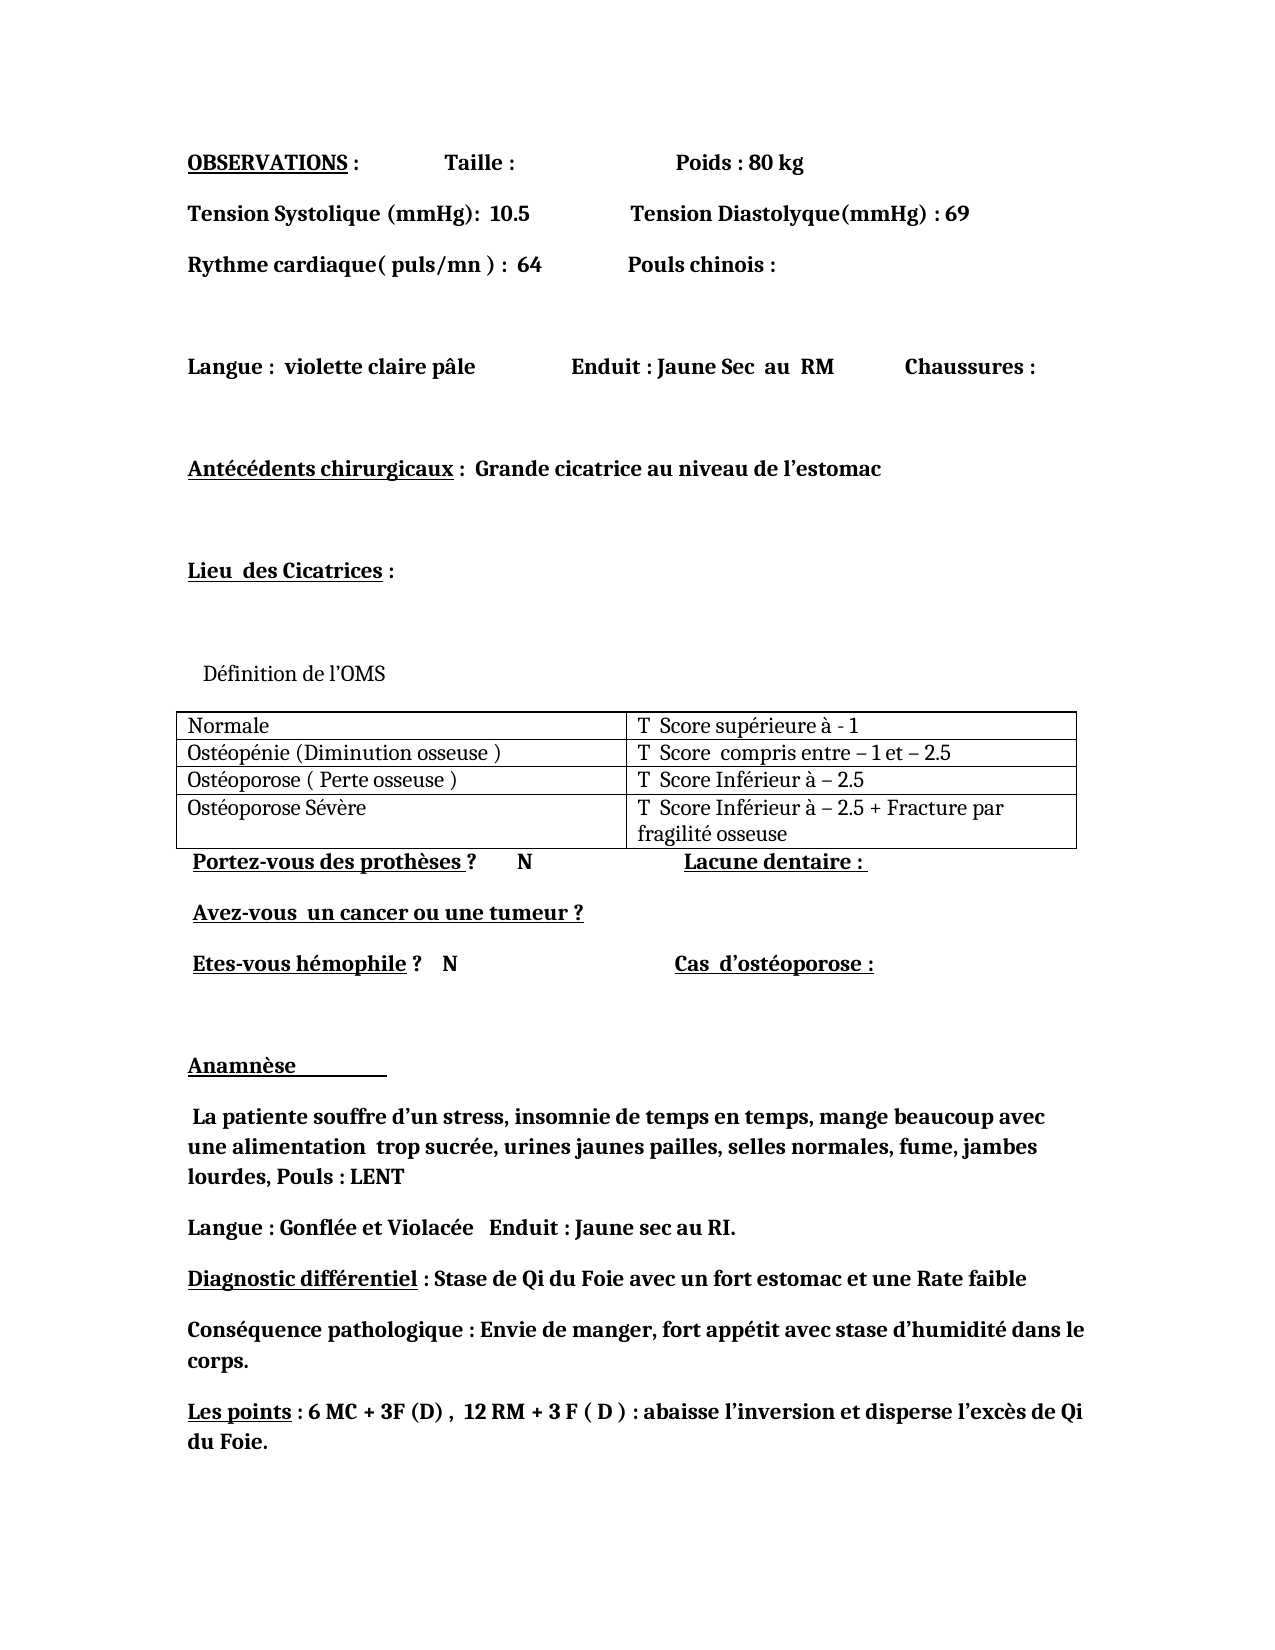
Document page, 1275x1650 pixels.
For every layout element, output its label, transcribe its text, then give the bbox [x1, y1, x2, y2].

table_cell Ostéoporose Sévère [177, 795, 626, 847]
text Définition de l’OMS [187, 660, 1087, 687]
table_header T Score supérieure à - 1 [627, 713, 1076, 739]
text Anamnèse [187, 1053, 1087, 1079]
text Langue : violette claire pâle Enduit : Jaune Sec au RM Chaussures : [187, 354, 1087, 381]
table_header Normale [177, 713, 626, 739]
text Diagnostic différentiel : Stase de Qi du Foie avec un fort estomac et une Rate faible [187, 1266, 1087, 1292]
text Rythme cardiaque( puls/mn ) : 64 Pouls chinois : [187, 252, 1087, 278]
text Les points : 6 MC + 3F (D) , 12 RM + 3 F ( D ) : abaisse l’inversion et disperse l’excès de Qi du Foie. [187, 1398, 1087, 1455]
text Portez-vous des prothèses ? N Lacune dentaire : [187, 848, 1087, 875]
text Lieu des Cicatrices : [187, 558, 1087, 585]
text Tension Systolique (mmHg): 10.5 Tension Diastolyque(mmHg) : 69 [187, 201, 1087, 227]
text Etes-vous hémophile ? N Cas d’ostéoporose : [187, 951, 1087, 977]
text OBSERVATIONS : Taille : Poids : 80 kg [187, 150, 1087, 176]
text Conséquence pathologique : Envie de manger, fort appétit avec stase d’humidité dans le corps. [187, 1317, 1087, 1374]
table_cell T Score Inférieur à – 2.5 [627, 767, 1076, 794]
text Avez-vous un cancer ou une tumeur ? [187, 899, 1087, 926]
table_cell T Score compris entre – 1 et – 2.5 [627, 740, 1076, 766]
table_cell Ostéoporose ( Perte osseuse ) [177, 767, 626, 794]
table_cell Ostéopénie (Diminution osseuse ) [177, 740, 626, 766]
table_cell T Score Inférieur à – 2.5 + Fracture par fragilité osseuse [627, 795, 1076, 847]
text La patiente souffre d’un stress, insomnie de temps en temps, mange beaucoup avec une alimentation trop sucrée, urines jaunes pailles, selles normales, fume, jambes lourdes, Pouls : LENT [187, 1104, 1087, 1190]
text Langue : Gonflée et Violacée Enduit : Jaune sec au RI. [187, 1215, 1087, 1241]
text Antécédents chirurgicaux : Grande cicatrice au niveau de l’estomac [187, 456, 1087, 483]
